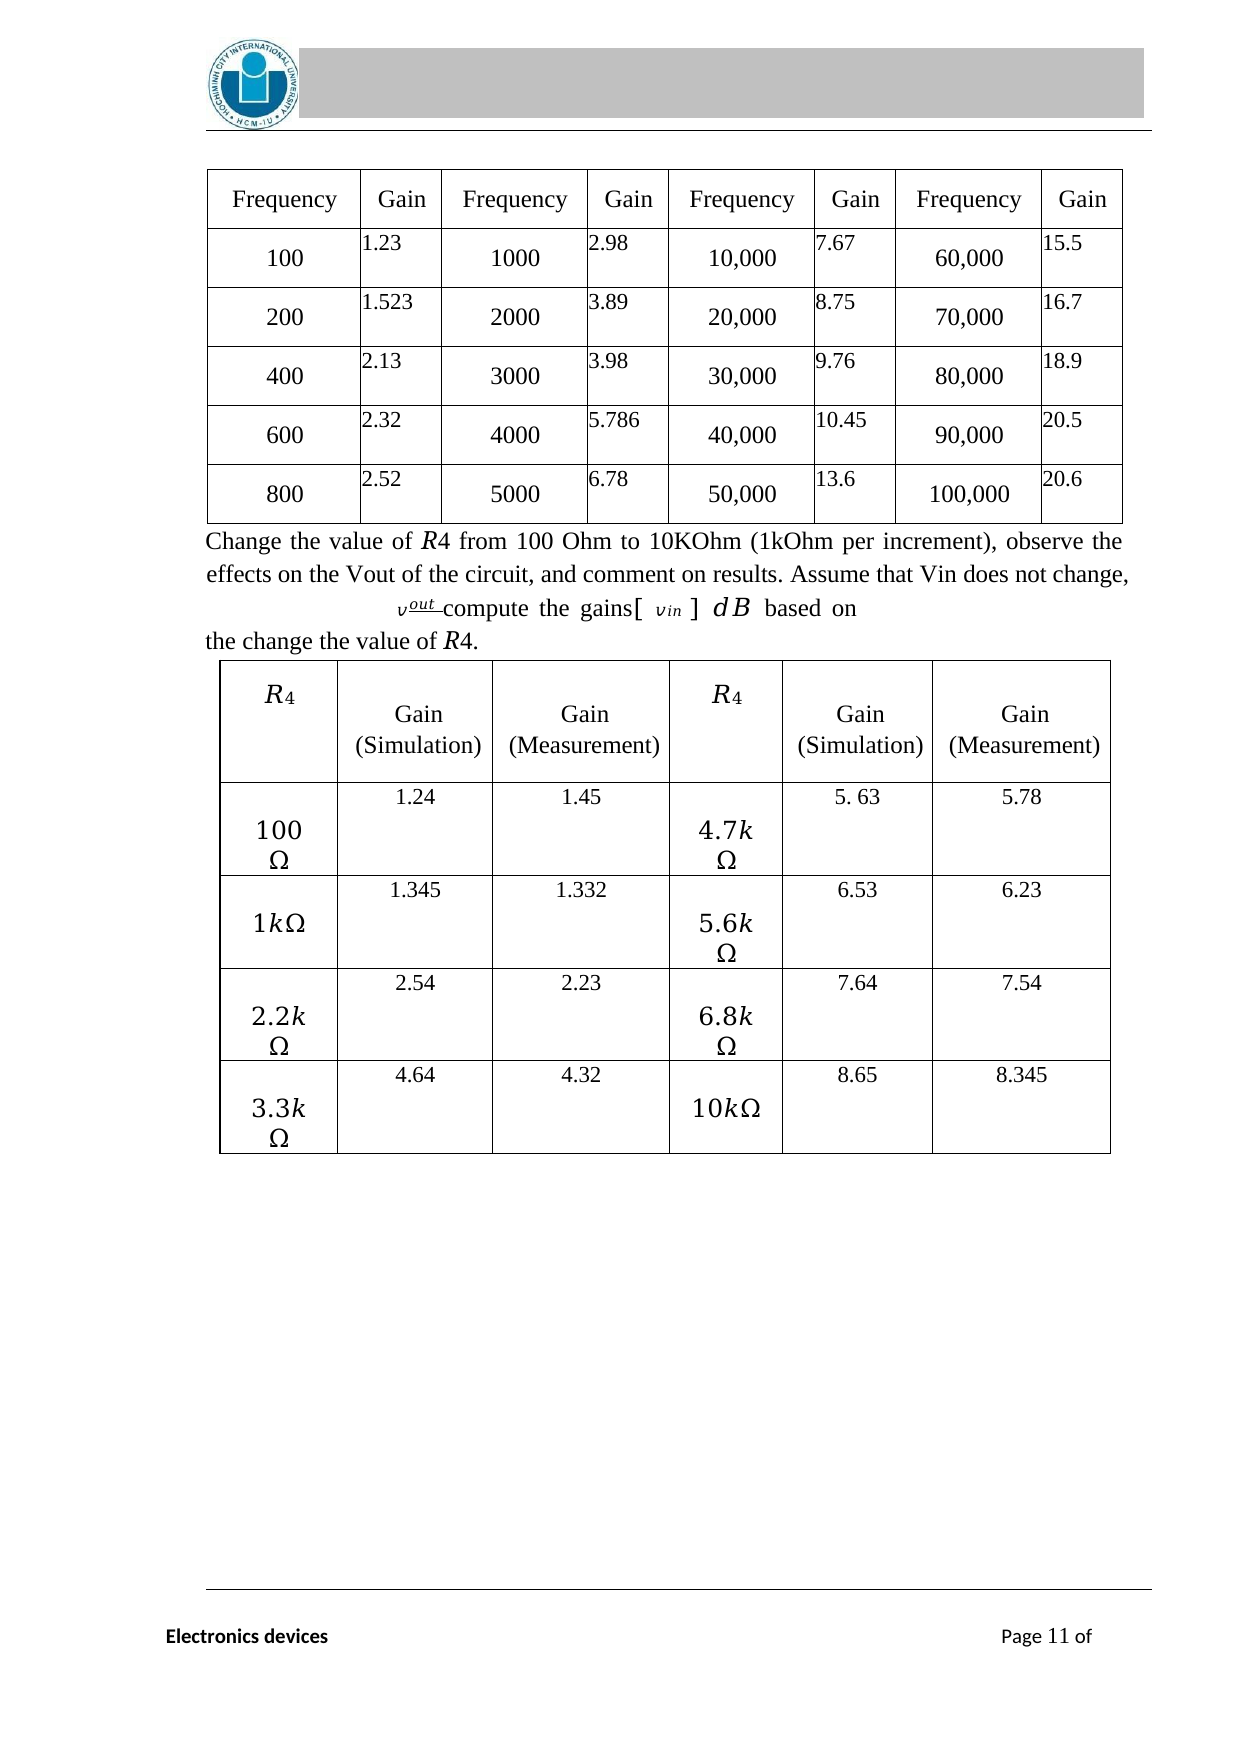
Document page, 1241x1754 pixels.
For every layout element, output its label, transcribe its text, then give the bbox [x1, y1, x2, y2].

table_cell 100Ω [221, 783, 337, 874]
table_cell 1.523 [361, 288, 441, 346]
table_cell 1.332 [493, 876, 669, 968]
table_cell 3.89 [588, 288, 668, 346]
table_cell 6.8𝑘Ω [670, 969, 782, 1060]
table_cell 8.65 [783, 1061, 932, 1153]
picture [206, 37, 301, 130]
table_cell 7.64 [783, 969, 932, 1060]
table_cell 2.54 [338, 969, 492, 1060]
table_cell 50,000 [669, 465, 814, 523]
table_cell 600 [208, 406, 360, 464]
table_header Gain (Measurement) [493, 661, 669, 782]
table_header 𝑅4 [221, 661, 337, 782]
table_cell 4000 [442, 406, 587, 464]
table_cell 200 [208, 288, 360, 346]
table_cell 10.45 [815, 406, 895, 464]
table_cell 4.32 [493, 1061, 669, 1153]
table_cell 20,000 [669, 288, 814, 346]
table_cell 60,000 [896, 229, 1041, 287]
table_header Gain [588, 170, 668, 228]
table_header Frequency [669, 170, 814, 228]
table_header Frequency [208, 170, 360, 228]
table_cell 100 [208, 229, 360, 287]
table_cell 1000 [442, 229, 587, 287]
table_cell 5. 63 [783, 783, 932, 874]
table_header Frequency [442, 170, 587, 228]
text 𝑣𝑜𝑢𝑡 compute the gains[ 𝑣𝑖𝑛 ] 𝑑𝐵 based on the change the value of R4. [205, 591, 865, 656]
table_header Gain (Measurement) [933, 661, 1110, 782]
table_cell 10,000 [669, 229, 814, 287]
table_cell 7.54 [933, 969, 1110, 1060]
table_cell 2.98 [588, 229, 668, 287]
table_header Gain [361, 170, 441, 228]
table_cell 800 [208, 465, 360, 523]
table_cell 15.5 [1042, 229, 1122, 287]
table_cell 5.78 [933, 783, 1110, 874]
table_cell 2.2𝑘Ω [221, 969, 337, 1060]
table_cell 80,000 [896, 347, 1041, 405]
table_cell 400 [208, 347, 360, 405]
table_cell 20.6 [1042, 465, 1122, 523]
table_cell 5.6𝑘Ω [670, 876, 782, 968]
table_cell 2.13 [361, 347, 441, 405]
text Change the value of R4 from 100 Ohm to 10KOhm (1kOhm per increment), observe the [205, 524, 1240, 556]
table_cell 18.9 [1042, 347, 1122, 405]
table_header Frequency [896, 170, 1041, 228]
table_cell 16.7 [1042, 288, 1122, 346]
table_cell 10𝑘Ω [670, 1061, 782, 1153]
table_cell 1.45 [493, 783, 669, 874]
table_cell 30,000 [669, 347, 814, 405]
table_cell 3.3𝑘Ω [221, 1061, 337, 1153]
table_cell 8.345 [933, 1061, 1110, 1153]
table_header Gain [1042, 170, 1122, 228]
table_cell 13.6 [815, 465, 895, 523]
table_cell 8.75 [815, 288, 895, 346]
table_cell 90,000 [896, 406, 1041, 464]
table_cell 6.53 [783, 876, 932, 968]
table_cell 2.52 [361, 465, 441, 523]
table_cell 2.32 [361, 406, 441, 464]
table_cell 1𝑘Ω [221, 876, 337, 968]
table_header Gain (Simulation) [783, 661, 932, 782]
table_header Gain [815, 170, 895, 228]
table_cell 70,000 [896, 288, 1041, 346]
table_header Gain (Simulation) [338, 661, 492, 782]
table_cell 2000 [442, 288, 587, 346]
table_cell 1.345 [338, 876, 492, 968]
table_cell 4.7𝑘Ω [670, 783, 782, 874]
text effects on the Vout of the circuit, and comment on results. Assume that Vin does not change, [206, 559, 1240, 587]
table_cell 1.24 [338, 783, 492, 874]
table_cell 20.5 [1042, 406, 1122, 464]
table_cell 40,000 [669, 406, 814, 464]
table_cell 6.78 [588, 465, 668, 523]
table_cell 9.76 [815, 347, 895, 405]
table_cell 5000 [442, 465, 587, 523]
table_header 𝑅4 [670, 661, 782, 782]
table_cell 2.23 [493, 969, 669, 1060]
table_cell 7.67 [815, 229, 895, 287]
table_cell 3000 [442, 347, 587, 405]
table_cell 5.786 [588, 406, 668, 464]
table_cell 1.23 [361, 229, 441, 287]
table_cell 100,000 [896, 465, 1041, 523]
table_cell 6.23 [933, 876, 1110, 968]
table_cell 3.98 [588, 347, 668, 405]
table_cell 4.64 [338, 1061, 492, 1153]
